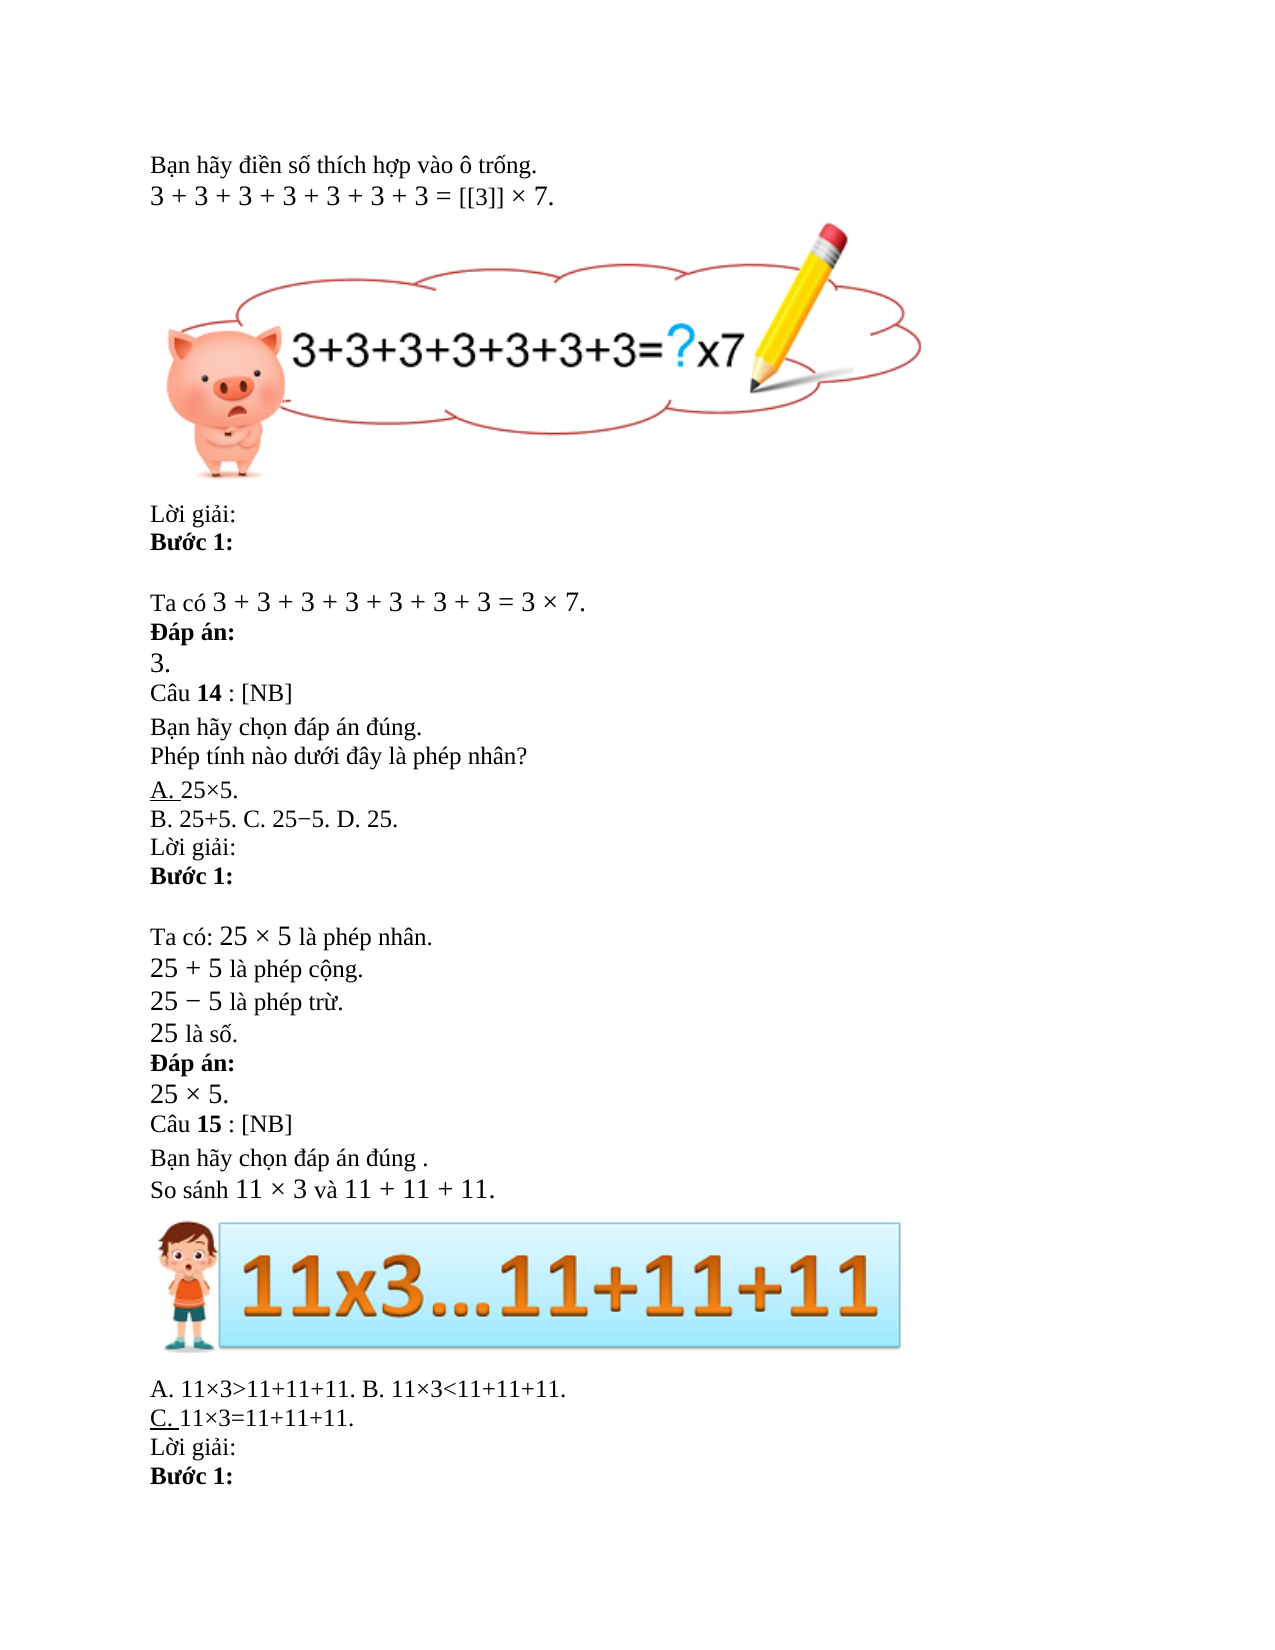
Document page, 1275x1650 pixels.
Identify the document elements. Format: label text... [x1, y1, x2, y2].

text Bước 1: [150, 1461, 1125, 1489]
text Ta có 3 + 3 + 3 + 3 + 3 + 3 + 3 = 3 × 7. Đáp án: 3. [150, 556, 1125, 678]
text Bước 1: [150, 527, 1125, 556]
text A. 25×5. [150, 775, 1125, 804]
text C. 11×3=11+11+11. [150, 1403, 1125, 1432]
text Ta có: 25 × 5 là phép nhân. 25 + 5 là phép cộng. 25 − 5 là phép trừ. 25 là số. Đáp án: 25 × 5. [150, 890, 1125, 1109]
text B. 25+5. C. 25−5. D. 25. [150, 804, 1125, 832]
text Lời giải: [150, 1432, 1125, 1461]
text Lời giải: [150, 499, 1125, 527]
text Bước 1: [150, 861, 1125, 890]
picture [150, 1204, 932, 1370]
text A. 11×3>11+11+11. B. 11×3<11+11+11. [150, 1374, 1125, 1403]
text Câu 15 : [NB] [150, 1109, 1125, 1138]
text Bạn hãy chọn đáp án đúng. Phép tính nào dưới đây là phép nhân? [150, 712, 1125, 770]
text Câu 14 : [NB] [150, 678, 1125, 707]
picture [150, 211, 932, 494]
text Lời giải: [150, 832, 1125, 861]
